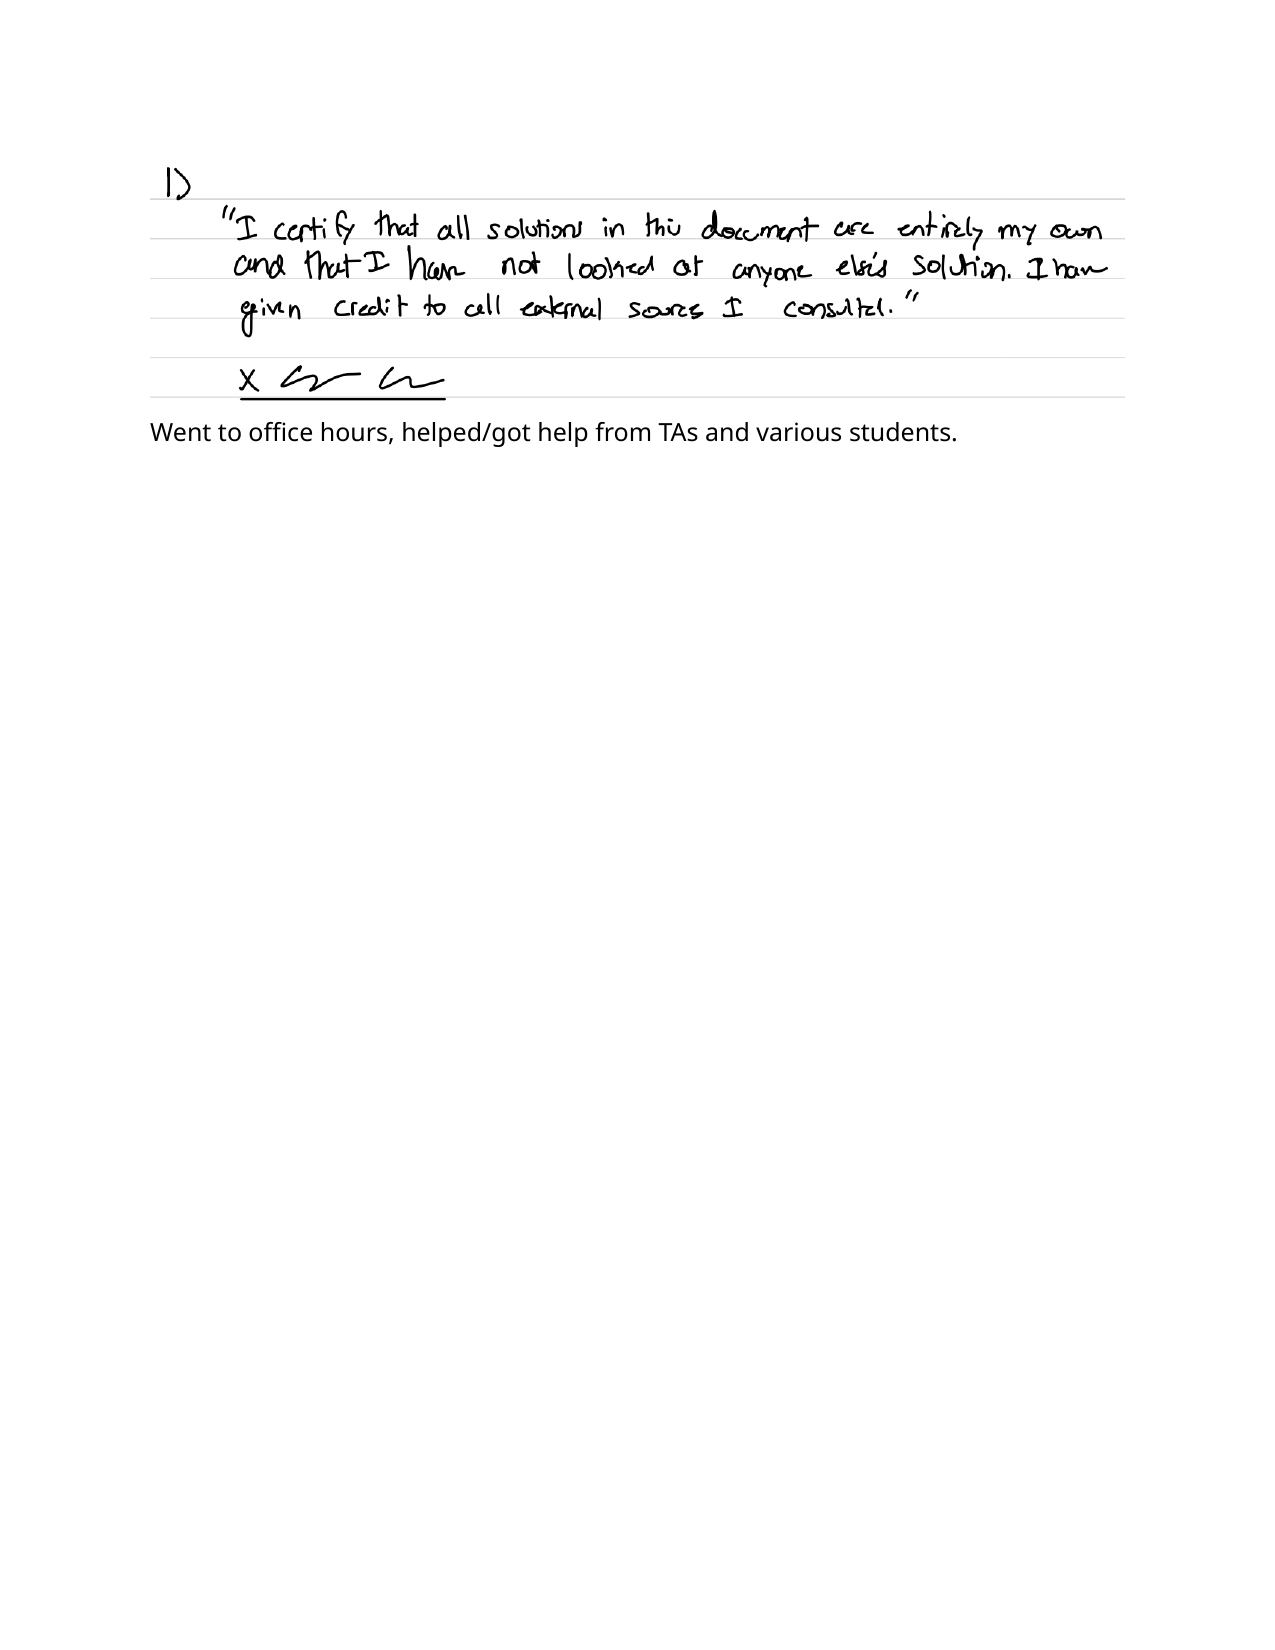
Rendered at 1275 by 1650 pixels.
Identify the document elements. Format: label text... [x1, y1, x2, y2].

picture [150, 150, 1125, 415]
text Went to office hours, helped/got help from TAs and various students. [150, 415, 1125, 448]
